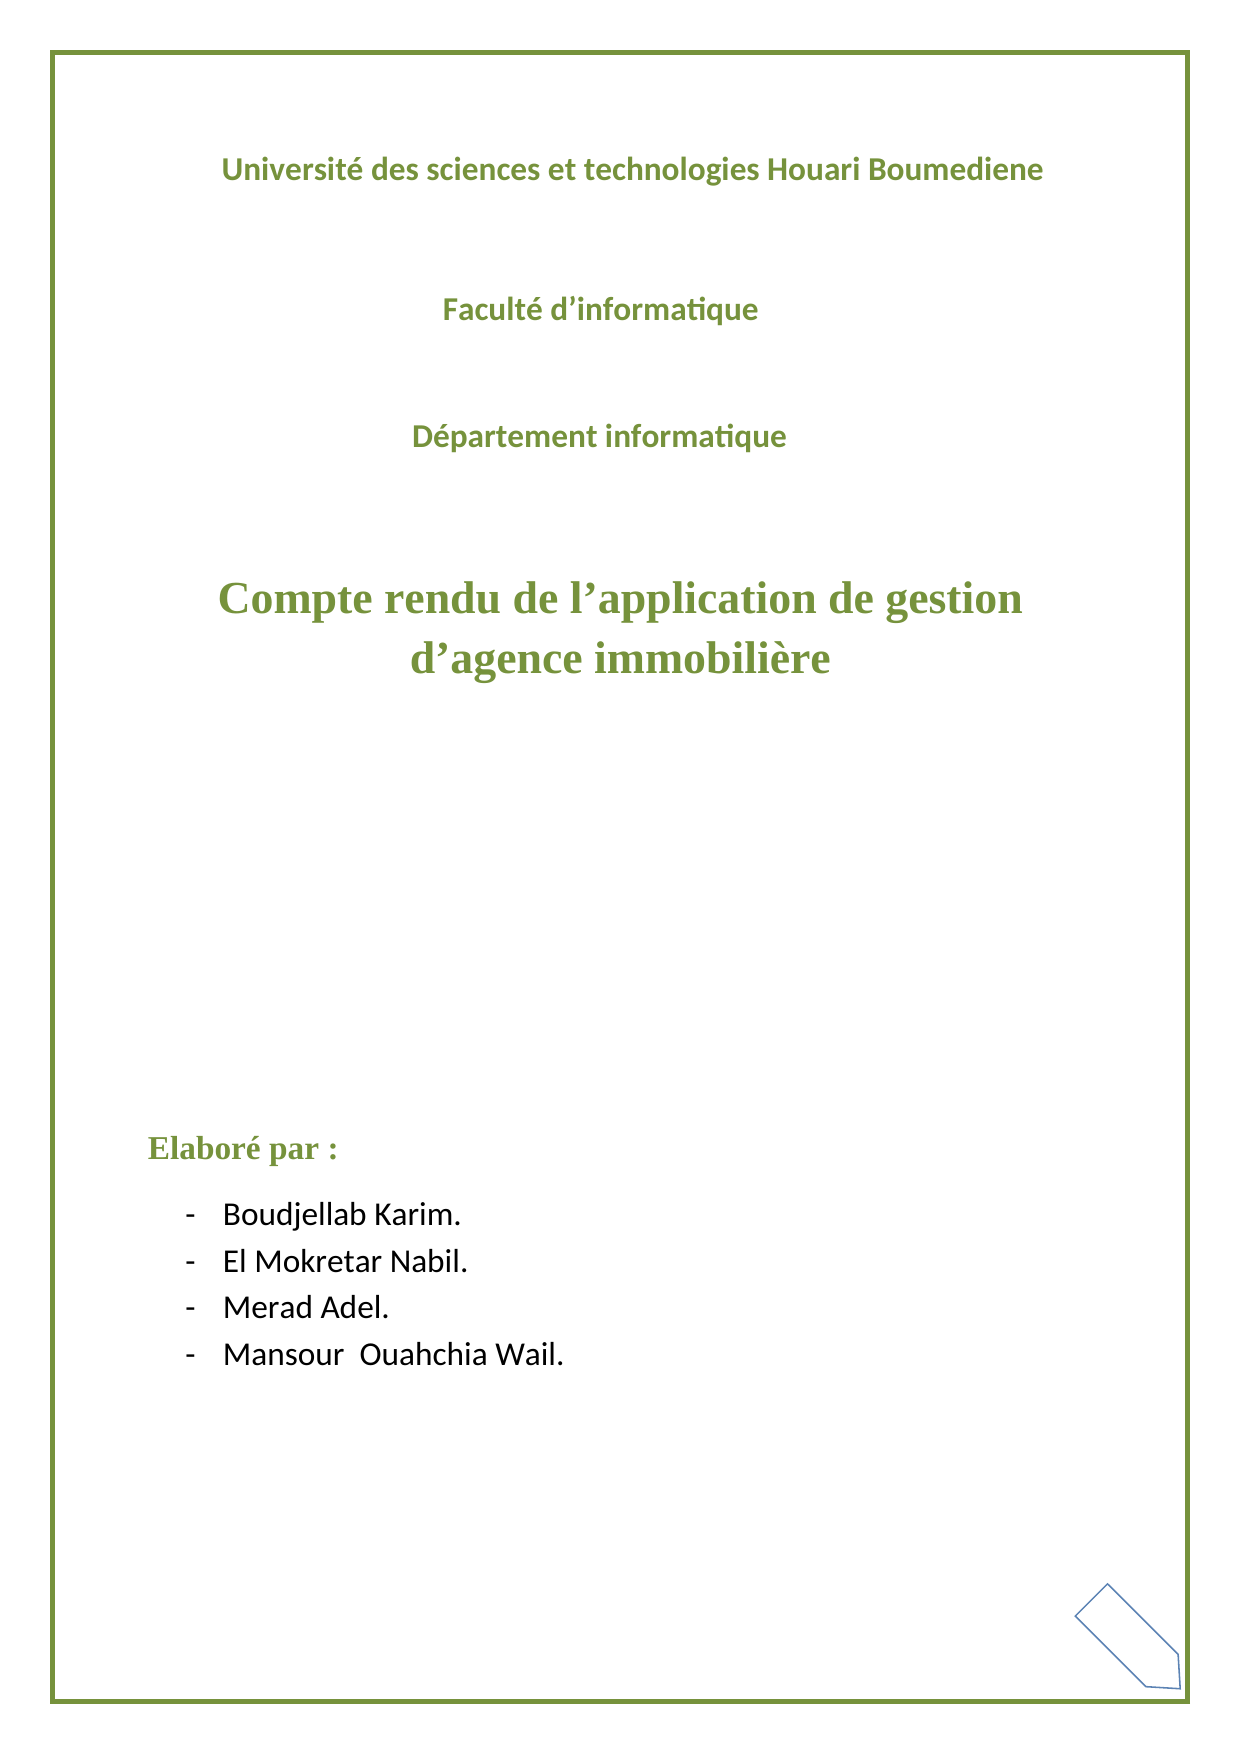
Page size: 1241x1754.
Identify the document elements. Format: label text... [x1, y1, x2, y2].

text Université des sciences et technologies Houari Boumediene [148, 148, 1093, 188]
text Faculté d’informatique [148, 288, 1093, 329]
list Mansour Ouahchia Wail. [185, 1333, 1093, 1374]
subtitle Compte rendu de l’application de gestion d’agence immobilière [148, 570, 1093, 683]
list Boudjellab Karim. [185, 1193, 1093, 1234]
list El Mokretar Nabil. [185, 1240, 1093, 1280]
text Elaboré par : [148, 1128, 1093, 1166]
text Département informatique [148, 415, 1093, 456]
list Merad Adel. [185, 1286, 1093, 1327]
